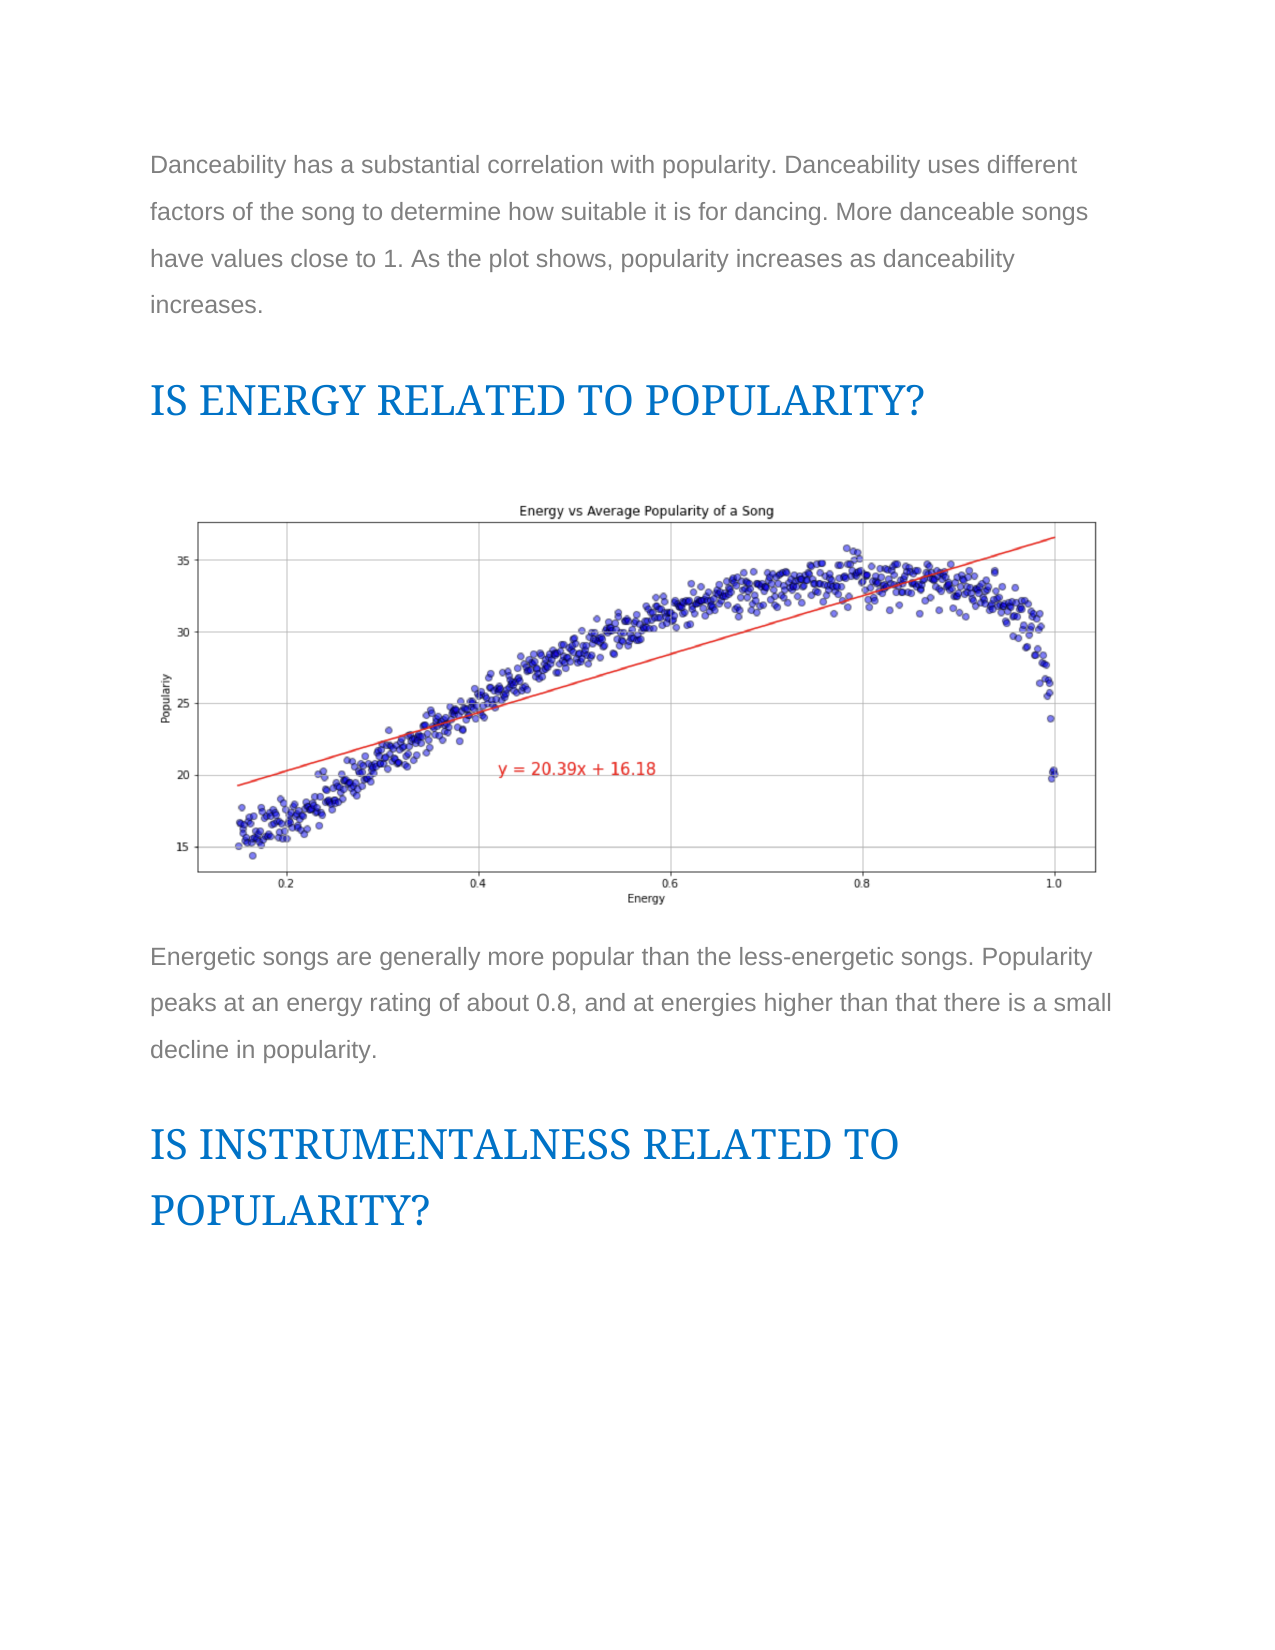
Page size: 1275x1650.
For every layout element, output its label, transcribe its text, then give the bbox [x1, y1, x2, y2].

text Danceability has a substantial correlation with popularity. Danceability uses different factors of the song to determine how suitable it is for dancing. More danceable songs have values close to 1. As the plot shows, popularity increases as danceability increases. [150, 150, 1125, 319]
subtitle IS INSTRUMENTALNESS RELATED TO POPULARITY? [150, 1115, 1125, 1237]
text Energetic songs are generally more popular than the less-energetic songs. Popularity peaks at an energy rating of about 0.8, and at energies higher than that there is a small decline in popularity. [150, 942, 1125, 1064]
picture [150, 496, 1125, 915]
text IS ENERGY RELATED TO POPULARITY? [150, 370, 1125, 427]
